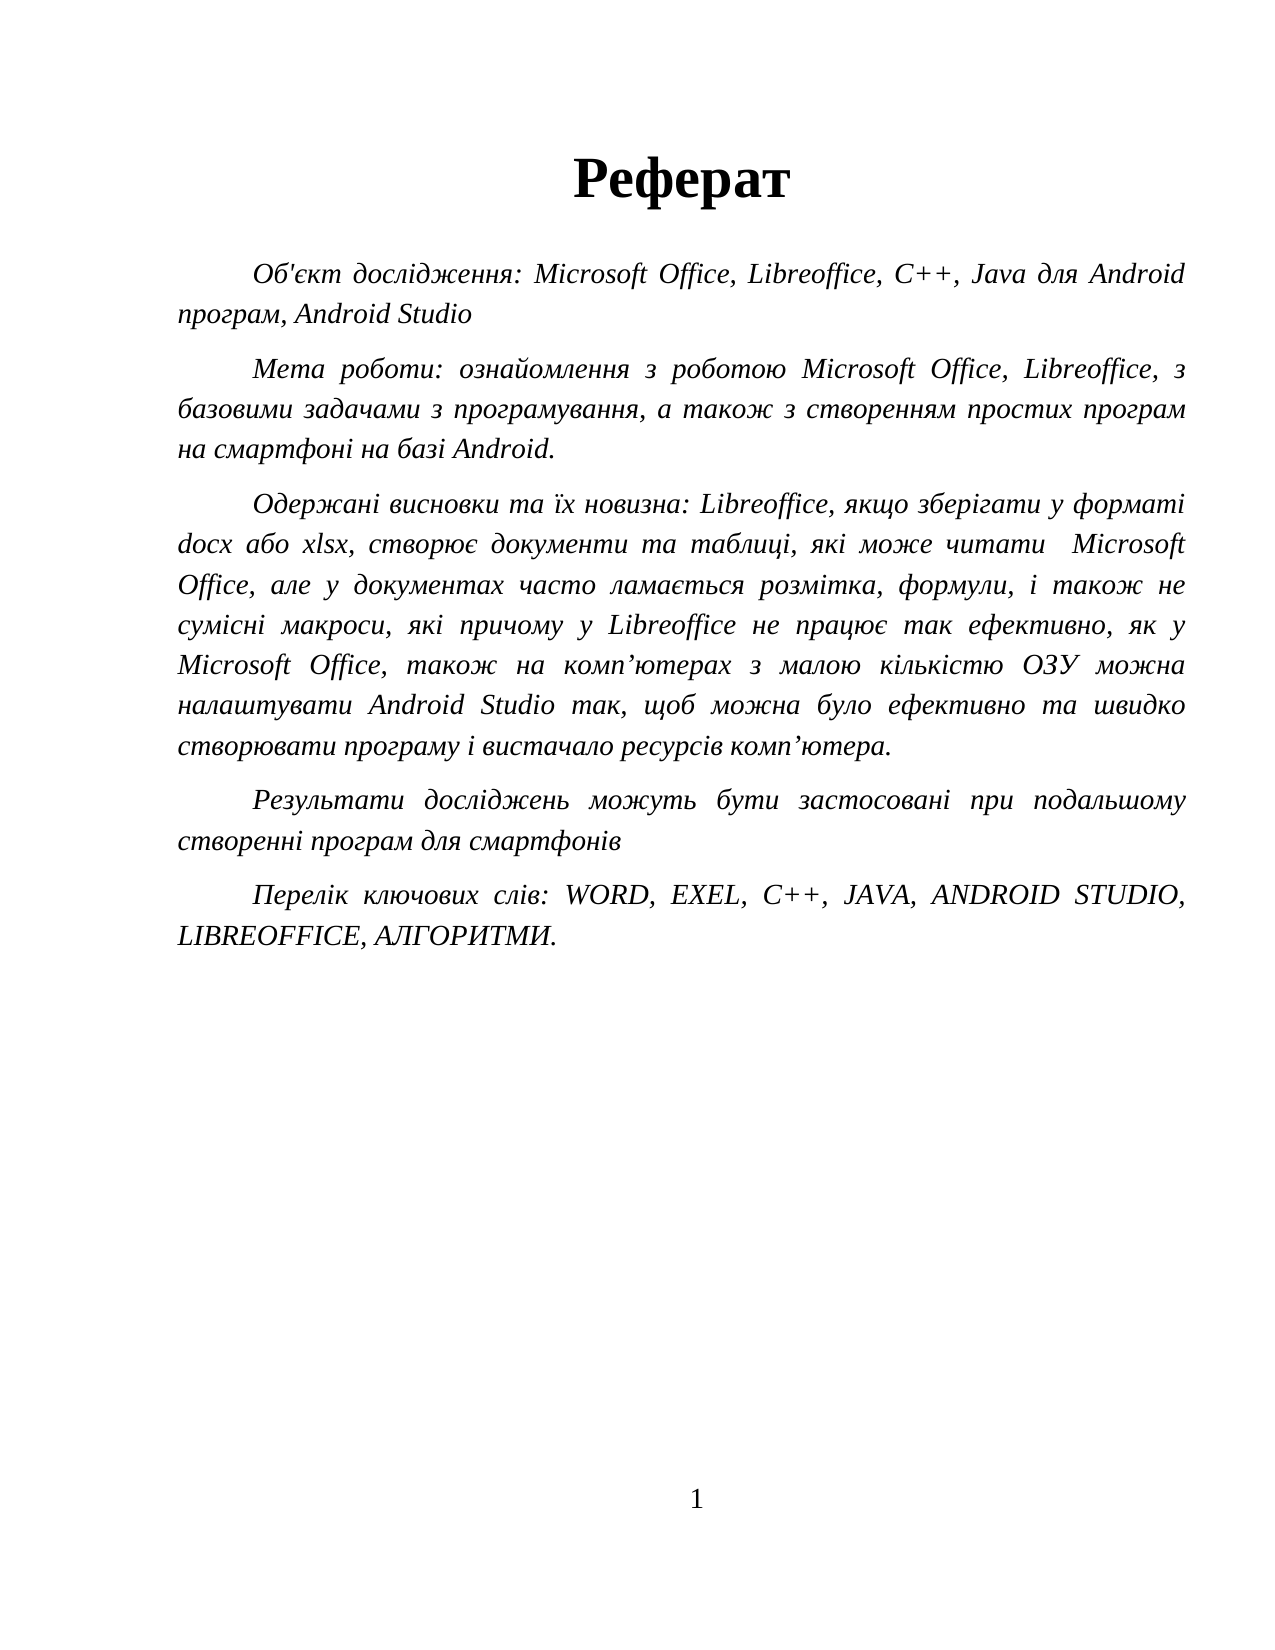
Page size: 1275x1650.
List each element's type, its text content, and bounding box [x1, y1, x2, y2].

text Об'єкт дослідження: Microsoft Office, Libreoffice, C++, Java для Android програм, Android Studio [177, 256, 1186, 330]
title Реферат [177, 143, 1186, 210]
text Одержані висновки та їх новизна: Libreoffice, якщо зберігати у форматі docx або xlsx, створює документи та таблиці, які може читати Microsoft Office, але у документах часто ламається розмітка, формули, і також не сумісні макроси, які причому у Libreoffice не працює так ефективно, як у Microsoft Office, також на комп’ютерах з малою кількістю ОЗУ можна налаштувати Android Studio так, щоб можна було ефективно та швидко створювати програму і вистачало ресурсів комп’ютера. [177, 486, 1186, 761]
text Мета роботи: ознайомлення з роботою Microsoft Office, Libreoffice, з базовими задачами з програмування, а також з створенням простих програм на смартфоні на базі Android. [177, 351, 1186, 465]
text Перелік ключових слів: WORD, EXEL, C++, JAVA, ANDROID STUDIO, LIBREOFFICE, АЛГОРИТМИ. [177, 877, 1186, 951]
text Результати досліджень можуть бути застосовані при подальшому створенні програм для смартфонів [177, 782, 1186, 856]
